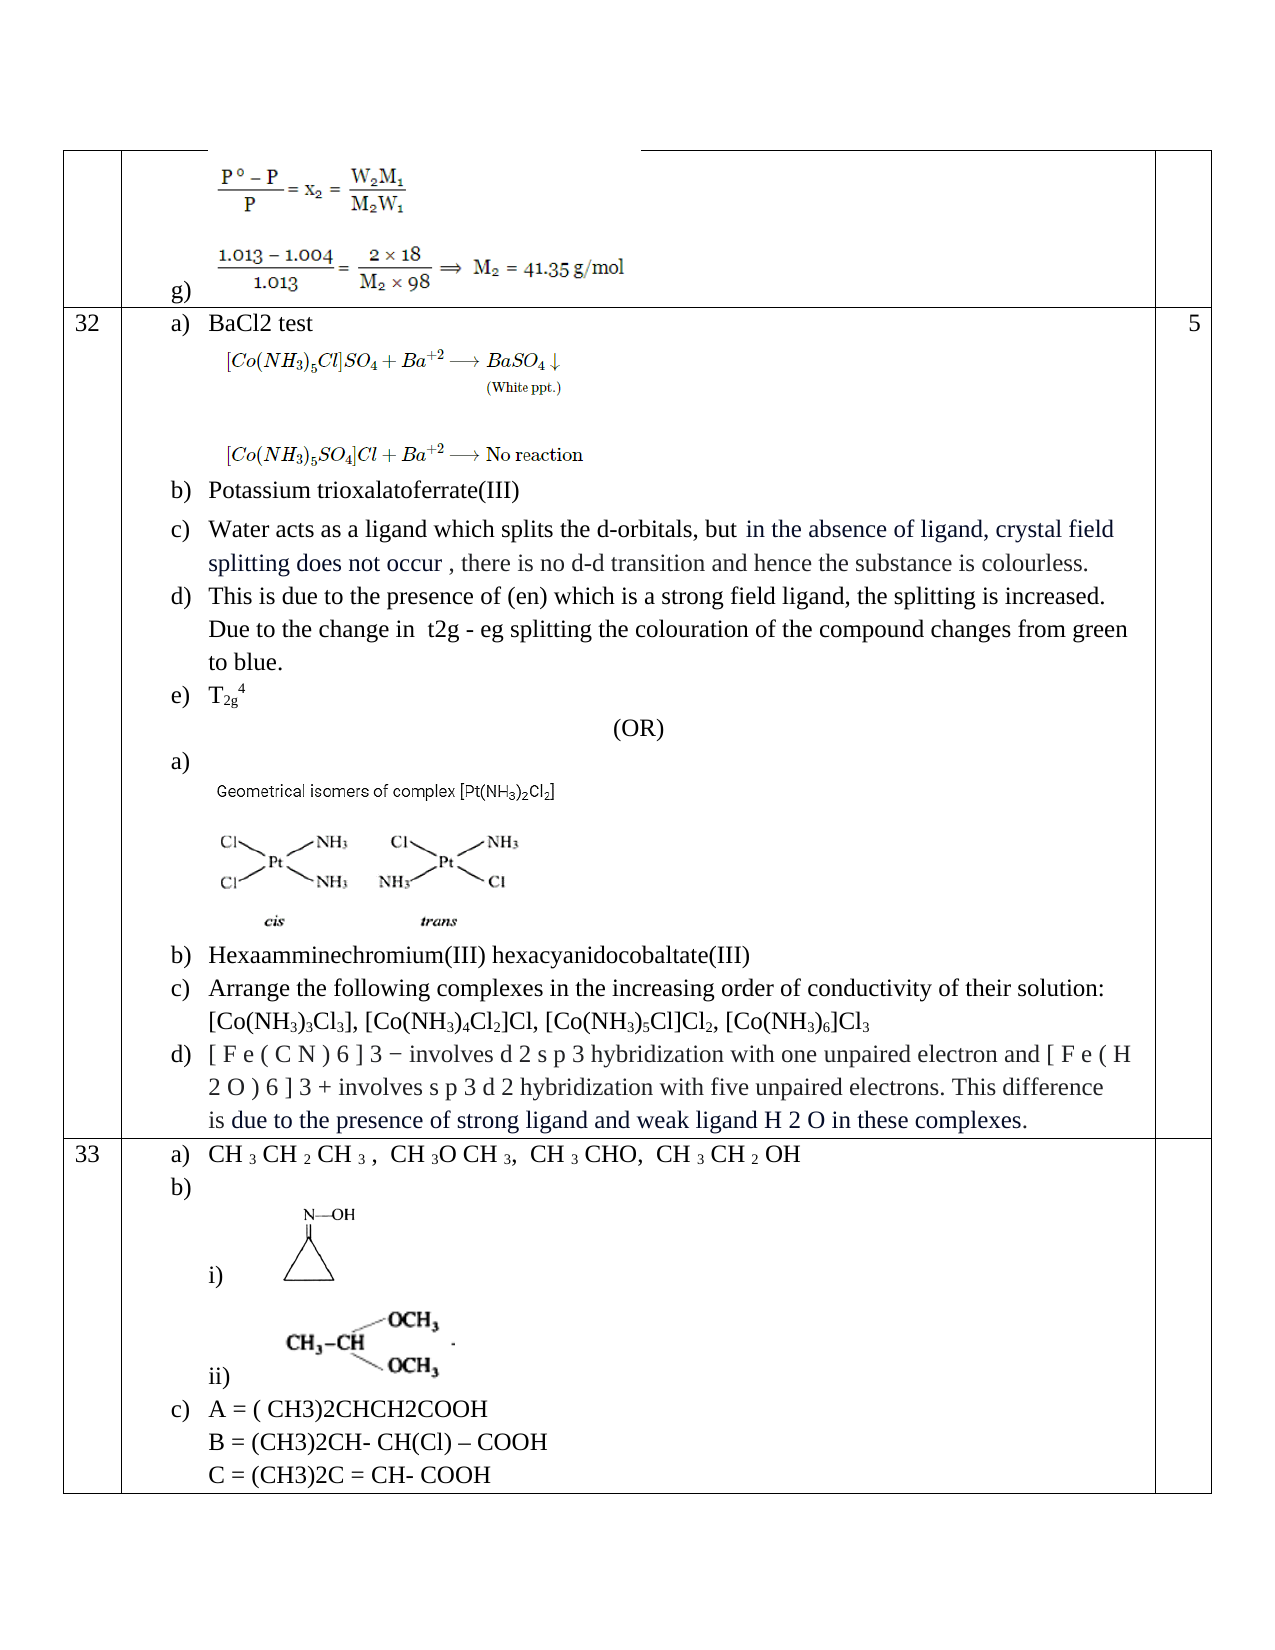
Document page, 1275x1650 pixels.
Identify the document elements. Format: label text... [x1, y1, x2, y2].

table_cell 33 [64, 1139, 121, 1493]
picture [208, 341, 604, 471]
picture [208, 150, 641, 298]
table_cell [122, 1139, 1155, 1493]
picture [283, 1293, 455, 1385]
table_cell BaCl2 test Potassium trioxalatoferrate(III) Water acts as a ligand which splits the d-orbitals, but in the absence of ligand, crystal field splitting does not occur , there is no d-d transition and hence the substance is colourless. This is due to the presence of (en) which is a strong field ligand, the splitting is increased. Due to the change in t2g - eg splitting the colouration of the compound changes from green to blue. T2g4 (OR) Hexaamminechromium(III) hexacyanidocobaltate(III) Arrange the following complexes in the increasing order of conductivity of their solution: [Co(NH3)3Cl3], [Co(NH3)4Cl2]Cl, [Co(NH3)5Cl]Cl2, [Co(NH3)6]Cl3 [ F e ( C N ) 6 ] 3 − involves d 2 s p 3 hybridization with one unpaired electron and [ F e ( H 2 O ) 6 ] 3 + involves s p 3 d 2 hybridization with five unpaired electrons. This difference is due to the presence of strong ligand and weak ligand H 2 O in these complexes. [122, 308, 1155, 1138]
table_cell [122, 151, 1155, 307]
table_cell 32 [64, 308, 121, 1138]
table_cell [1156, 1139, 1211, 1493]
table_cell 5 [1156, 308, 1211, 1138]
table_cell 5 [1156, 151, 1211, 307]
picture [283, 1205, 355, 1284]
table_cell 31 [64, 151, 121, 307]
picture [208, 779, 562, 937]
